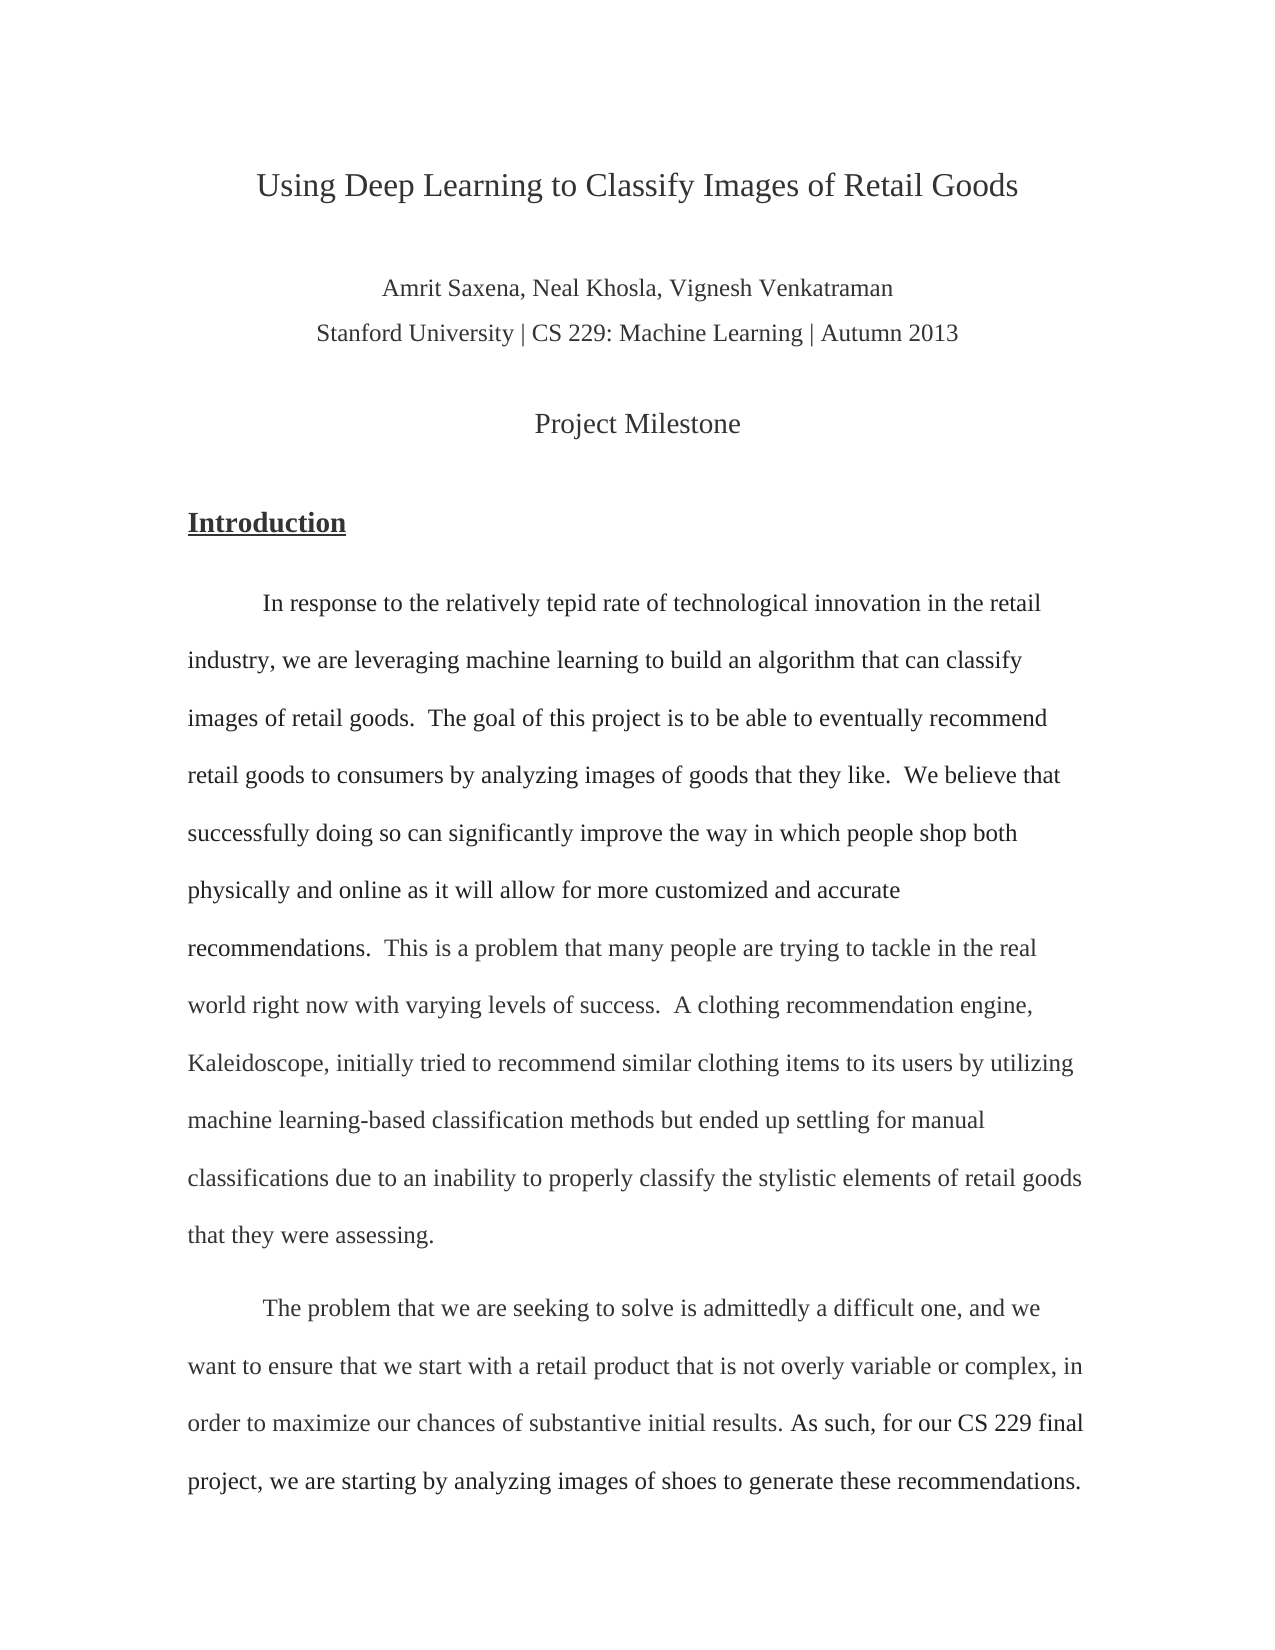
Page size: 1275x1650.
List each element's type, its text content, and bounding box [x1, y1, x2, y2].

text Stanford University | CS 229: Machine Learning | Autumn 2013 [187, 318, 1087, 347]
text Project Milestone [187, 407, 1087, 440]
text In response to the relatively tepid rate of technological innovation in the retail industry, we are leveraging machine learning to build an algorithm that can classify images of retail goods. The goal of this project is to be able to eventually recommend retail goods to consumers by analyzing images of goods that they like. We believe that successfully doing so can significantly improve the way in which people shop both physically and online as it will allow for more customized and accurate recommendations. This is a problem that many people are trying to tackle in the real world right now with varying levels of success. A clothing recommendation engine, Kaleidoscope, initially tried to recommend similar clothing items to its users by utilizing machine learning-based classification methods but ended up settling for manual classifications due to an inability to properly classify the stylistic elements of retail goods that they were assessing. [187, 588, 1087, 1249]
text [187, 1293, 1087, 1494]
text Introduction [187, 505, 1087, 538]
text Amrit Saxena, Neal Khosla, Vignesh Venkatraman [187, 273, 1087, 302]
text Using Deep Learning to Classify Images of Retail Goods [187, 166, 1087, 204]
